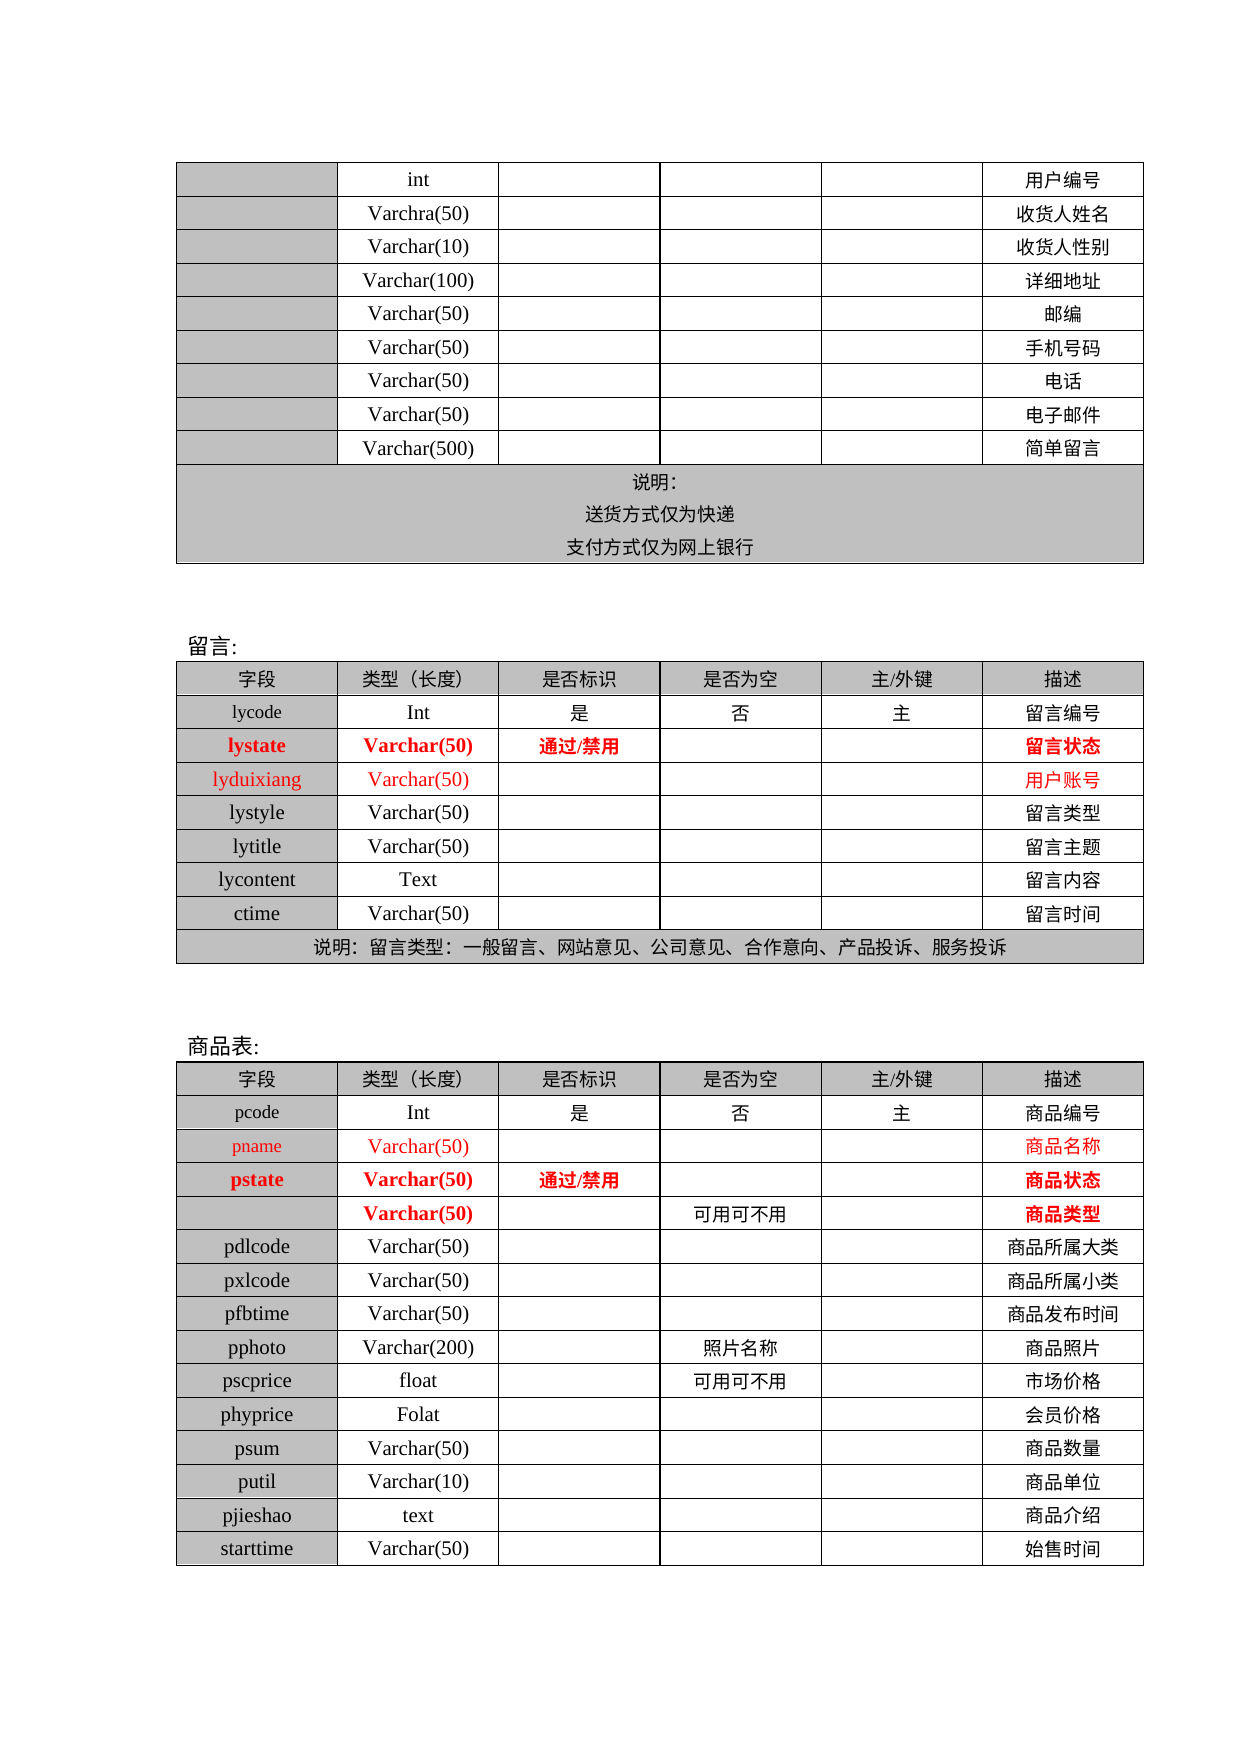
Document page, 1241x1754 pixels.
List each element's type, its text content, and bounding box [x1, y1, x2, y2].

table_cell 会员价格 [983, 1398, 1143, 1430]
table_cell Varchar(50) [338, 1163, 498, 1196]
table_cell [661, 1465, 821, 1497]
table_cell 留言编号 [983, 696, 1143, 728]
table_cell 收货人姓名 [983, 197, 1143, 229]
table_cell 邮编 [983, 297, 1143, 330]
table_cell 可用可不用 [661, 1364, 821, 1397]
table_cell 商品单位 [983, 1465, 1143, 1497]
table_cell [661, 163, 821, 196]
table_cell Varchar(50) [338, 398, 498, 430]
table_cell [661, 897, 821, 929]
table_cell pname [177, 1130, 337, 1162]
table_header 字段 [177, 1063, 337, 1095]
table_cell [499, 796, 659, 829]
table_cell 电子邮件 [983, 398, 1143, 430]
table_cell 留言内容 [983, 863, 1143, 896]
table_cell [177, 364, 337, 397]
table_cell 商品名称 [983, 1130, 1143, 1162]
table_cell Varchar(100) [338, 264, 498, 296]
table_cell [661, 1499, 821, 1531]
table_header 描述 [983, 662, 1143, 694]
table_cell lycontent [177, 863, 337, 896]
table_cell int [338, 163, 498, 196]
table_cell [661, 729, 821, 762]
table_cell 通过/禁用 [499, 1163, 659, 1196]
table_cell lystyle [177, 796, 337, 829]
table_cell [822, 796, 982, 829]
table_cell [177, 398, 337, 430]
table_cell 用户账号 [983, 763, 1143, 795]
table_cell 留言时间 [983, 897, 1143, 929]
table_cell [661, 1431, 821, 1464]
table_cell pphoto [177, 1331, 337, 1363]
table_cell [499, 897, 659, 929]
table_cell Varchar(50) [338, 729, 498, 762]
table_cell pxlcode [177, 1264, 337, 1296]
table_cell 商品所属大类 [983, 1230, 1143, 1263]
table_cell [822, 763, 982, 795]
table_cell [661, 1532, 821, 1564]
table_cell [499, 1297, 659, 1330]
table_cell 详细地址 [983, 264, 1143, 296]
table_cell [499, 863, 659, 896]
table_cell Varchar(50) [338, 1431, 498, 1464]
table_cell [822, 197, 982, 229]
table_cell [822, 1130, 982, 1162]
table_cell [661, 364, 821, 397]
table_cell 留言类型 [983, 796, 1143, 829]
table_cell Varchar(50) [338, 1130, 498, 1162]
table_cell 否 [661, 1096, 821, 1128]
table_cell 是 [499, 696, 659, 728]
table_cell [499, 364, 659, 397]
table_header 类型（长度） [338, 1063, 498, 1095]
table_cell Varchar(10) [338, 230, 498, 263]
table_header 描述 [983, 1063, 1143, 1095]
table_cell lystate [177, 729, 337, 762]
table_header 类型（长度） [338, 662, 498, 694]
table_cell 市场价格 [983, 1364, 1143, 1397]
table_cell 是 [499, 1096, 659, 1128]
table_cell [822, 1398, 982, 1430]
table_cell Varchar(500) [338, 431, 498, 464]
table_cell [822, 230, 982, 263]
table_cell 照片名称 [661, 1331, 821, 1363]
table_cell lytitle [177, 830, 337, 862]
table_cell float [338, 1364, 498, 1397]
table_cell [661, 1264, 821, 1296]
table_cell [499, 1230, 659, 1263]
table_cell [822, 398, 982, 430]
table_cell [177, 431, 337, 464]
table_cell [822, 264, 982, 296]
table_cell [661, 297, 821, 330]
table_cell psum [177, 1431, 337, 1464]
table_cell pdlcode [177, 1230, 337, 1263]
table_cell [177, 197, 337, 229]
table_cell [499, 1331, 659, 1363]
table_cell pscprice [177, 1364, 337, 1397]
table_cell [499, 1532, 659, 1564]
table_cell [661, 1398, 821, 1430]
table_cell [661, 763, 821, 795]
table_cell 商品状态 [983, 1163, 1143, 1196]
table_cell [499, 1264, 659, 1296]
table_cell [822, 1499, 982, 1531]
table_cell [499, 1499, 659, 1531]
table_cell [177, 230, 337, 263]
table_cell 说明：留言类型：一般留言、网站意见、公司意见、合作意向、产品投诉、服务投诉 [177, 930, 1143, 963]
table_cell 始售时间 [983, 1532, 1143, 1564]
table_cell [822, 1431, 982, 1464]
table_cell [822, 1230, 982, 1263]
table_cell 商品编号 [983, 1096, 1143, 1128]
table_cell [822, 1264, 982, 1296]
table_header 是否为空 [661, 1063, 821, 1095]
table_cell 否 [661, 696, 821, 728]
table_cell phyprice [177, 1398, 337, 1430]
table_cell [661, 1297, 821, 1330]
table_cell 商品发布时间 [983, 1297, 1143, 1330]
table_cell [822, 1331, 982, 1363]
table_cell 简单留言 [983, 431, 1143, 464]
table_cell Varchar(50) [338, 897, 498, 929]
table_cell [822, 1163, 982, 1196]
table_cell Varchar(50) [338, 297, 498, 330]
table_cell [661, 1163, 821, 1196]
table_cell Varchar(50) [338, 1197, 498, 1229]
table_header 是否标识 [499, 1063, 659, 1095]
table_cell [661, 1130, 821, 1162]
table_cell Varchar(50) [338, 331, 498, 363]
table_cell 电话 [983, 364, 1143, 397]
table_cell 说明： 送货方式仅为快递 支付方式仅为网上银行 [177, 465, 1143, 562]
table_cell [661, 796, 821, 829]
table_cell Varchar(50) [338, 1264, 498, 1296]
table_cell Varchar(50) [338, 763, 498, 795]
table_cell Int [338, 696, 498, 728]
table_cell 留言主题 [983, 830, 1143, 862]
table_cell [661, 264, 821, 296]
table_cell pfbtime [177, 1297, 337, 1330]
table_cell 商品类型 [983, 1197, 1143, 1229]
table_cell [661, 863, 821, 896]
table_cell Varchar(50) [338, 1230, 498, 1263]
table_cell [499, 1364, 659, 1397]
table_cell [822, 1465, 982, 1497]
table_cell [661, 331, 821, 363]
table_cell Varchar(50) [338, 830, 498, 862]
table_cell [822, 729, 982, 762]
table_header 主/外键 [822, 662, 982, 694]
table_cell [177, 331, 337, 363]
table_cell 主 [822, 696, 982, 728]
table_header 是否为空 [661, 662, 821, 694]
table_cell 商品数量 [983, 1431, 1143, 1464]
table_cell Varchar(50) [338, 364, 498, 397]
table_cell [499, 230, 659, 263]
table_cell [661, 230, 821, 263]
table_cell 主 [822, 1096, 982, 1128]
table_cell Folat [338, 1398, 498, 1430]
table_cell [499, 1130, 659, 1162]
table_cell 商品介绍 [983, 1499, 1143, 1531]
table_cell [661, 398, 821, 430]
table_cell [822, 331, 982, 363]
table_cell [499, 331, 659, 363]
table_header 是否标识 [499, 662, 659, 694]
table_cell [661, 197, 821, 229]
table_cell [822, 297, 982, 330]
table_cell [177, 163, 337, 196]
table_cell Varchra(50) [338, 197, 498, 229]
table_cell 用户编号 [983, 163, 1143, 196]
table_cell [499, 264, 659, 296]
table_cell [499, 763, 659, 795]
table_cell [499, 431, 659, 464]
table_cell [499, 297, 659, 330]
table_cell 商品照片 [983, 1331, 1143, 1363]
table_cell [499, 163, 659, 196]
table_cell 商品所属小类 [983, 1264, 1143, 1296]
table_cell pcode [177, 1096, 337, 1128]
table_cell [822, 897, 982, 929]
table_cell Text [338, 863, 498, 896]
table_cell [499, 1431, 659, 1464]
table_cell [499, 197, 659, 229]
table_cell 手机号码 [983, 331, 1143, 363]
table_cell [661, 830, 821, 862]
table_cell [499, 1197, 659, 1229]
table_cell lycode [177, 696, 337, 728]
table_cell [822, 431, 982, 464]
table_cell 收货人性别 [983, 230, 1143, 263]
table_cell [177, 264, 337, 296]
table_cell [822, 163, 982, 196]
text 商品表: [187, 1029, 1053, 1061]
table_header 字段 [177, 662, 337, 694]
table_cell lyduixiang [177, 763, 337, 795]
table_cell [822, 863, 982, 896]
table_cell putil [177, 1465, 337, 1497]
table_cell Varchar(10) [338, 1465, 498, 1497]
table_cell Varchar(200) [338, 1331, 498, 1363]
table_cell starttime [177, 1532, 337, 1564]
table_cell Varchar(50) [338, 1532, 498, 1564]
table_cell [499, 830, 659, 862]
table_cell [661, 1230, 821, 1263]
table_cell pjieshao [177, 1499, 337, 1531]
table_cell [822, 1197, 982, 1229]
table_cell [499, 398, 659, 430]
table_cell [822, 830, 982, 862]
table_cell [177, 297, 337, 330]
table_cell [822, 364, 982, 397]
table_cell Varchar(50) [338, 796, 498, 829]
table_cell [499, 1465, 659, 1497]
table_cell Int [338, 1096, 498, 1128]
table_cell pstate [177, 1163, 337, 1196]
table_cell ctime [177, 897, 337, 929]
table_cell [822, 1364, 982, 1397]
table_cell text [338, 1499, 498, 1531]
table_cell 可用可不用 [661, 1197, 821, 1229]
table_cell 留言状态 [983, 729, 1143, 762]
text 留言: [187, 628, 1053, 661]
table_cell 通过/禁用 [499, 729, 659, 762]
table_cell [822, 1297, 982, 1330]
table_cell Varchar(50) [338, 1297, 498, 1330]
table_cell [661, 431, 821, 464]
table_cell [499, 1398, 659, 1430]
table_header 主/外键 [822, 1063, 982, 1095]
table_cell [177, 1197, 337, 1229]
table_cell [822, 1532, 982, 1564]
